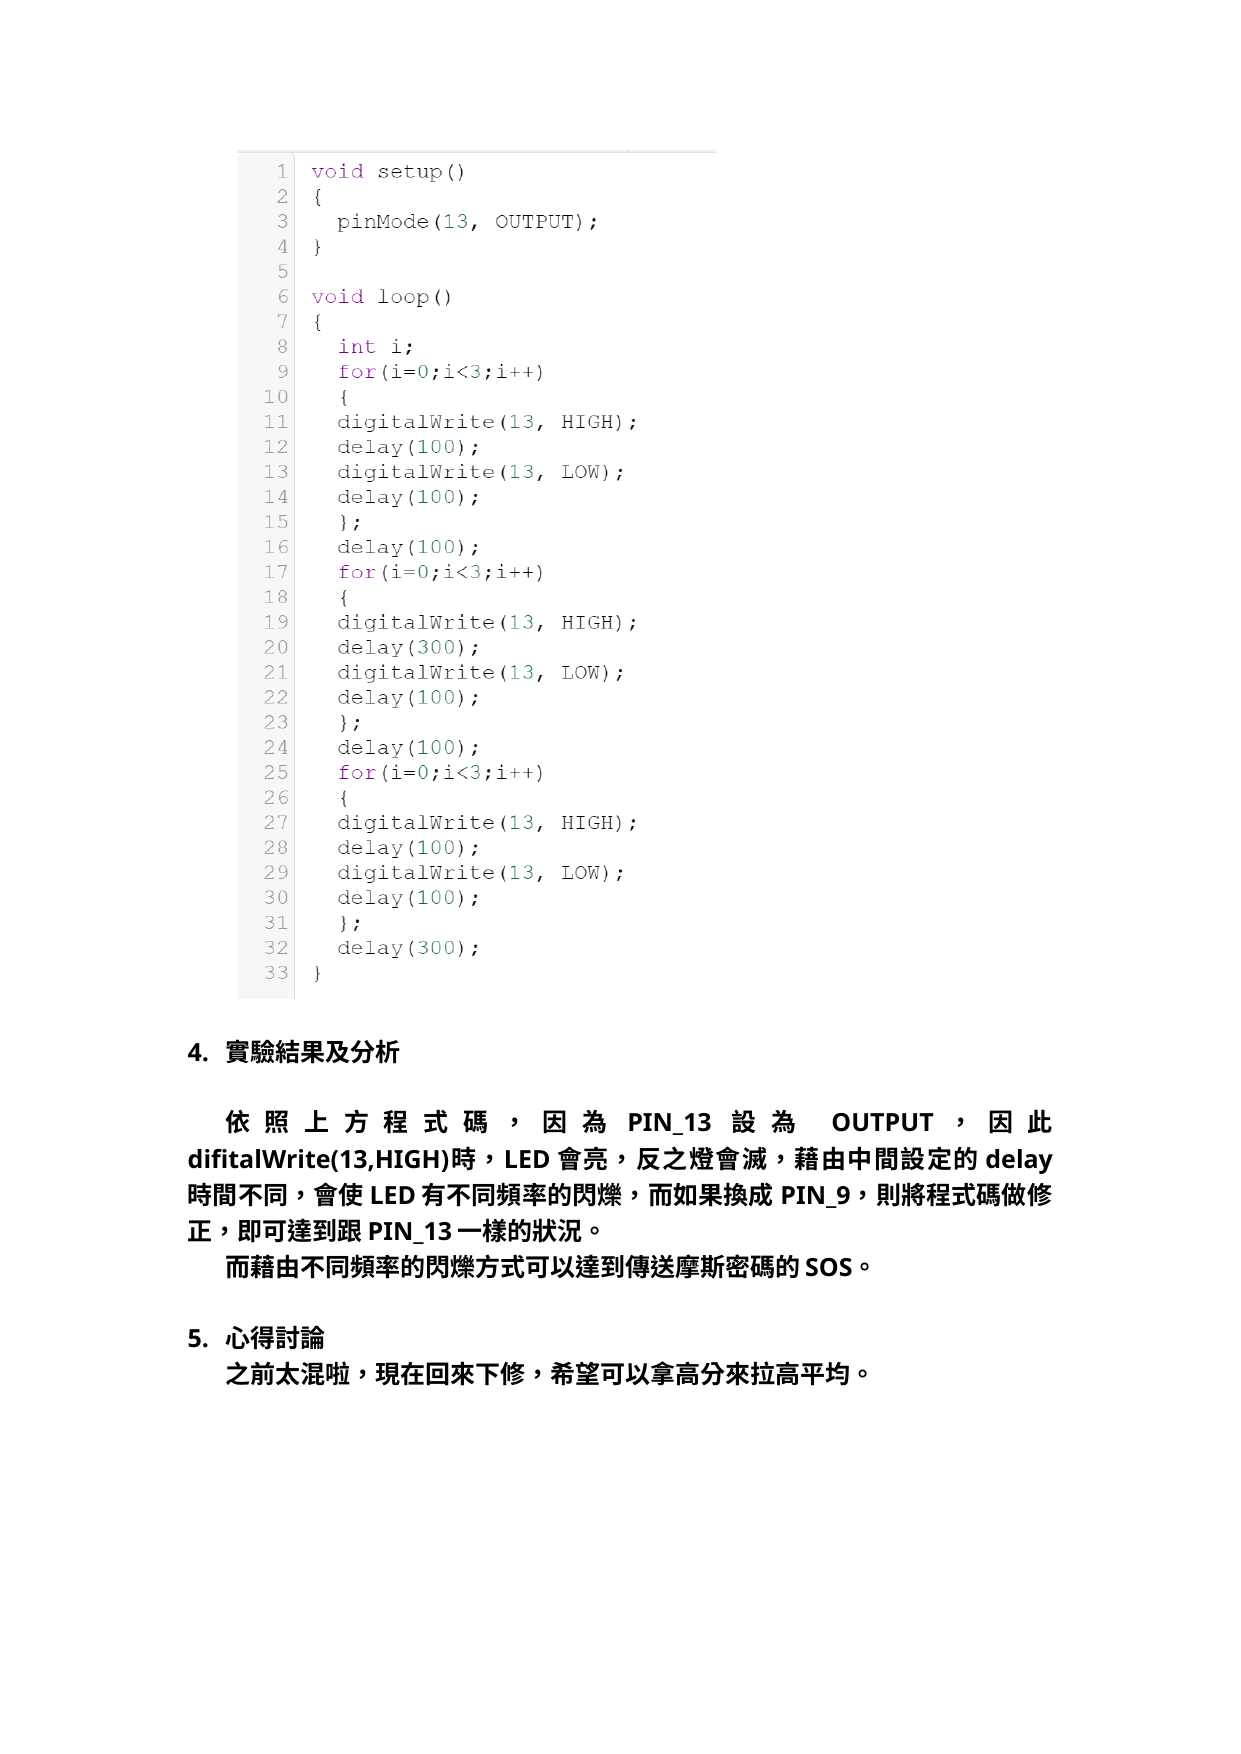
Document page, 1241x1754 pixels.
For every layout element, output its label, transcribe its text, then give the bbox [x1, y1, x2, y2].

list 心得討論 [187, 1318, 1053, 1354]
list 之前太混啦，現在回來下修，希望可以拿高分來拉高平均。 [225, 1354, 1053, 1391]
list 實驗結果及分析 [187, 1032, 1053, 1069]
text 而藉由不同頻率的閃爍方式可以達到傳送摩斯密碼的SOS。 [187, 1248, 1053, 1284]
text 依照上方程式碼，因為PIN_13設為 OUTPUT，因此difitalWrite(13,HIGH)時，LED會亮，反之燈會滅，藉由中間設定的delay時間不同，會使LED有不同頻率的閃爍，而如果換成PIN_9，則將程式碼做修正，即可達到跟PIN_13一樣的狀況。 [187, 1103, 1053, 1248]
